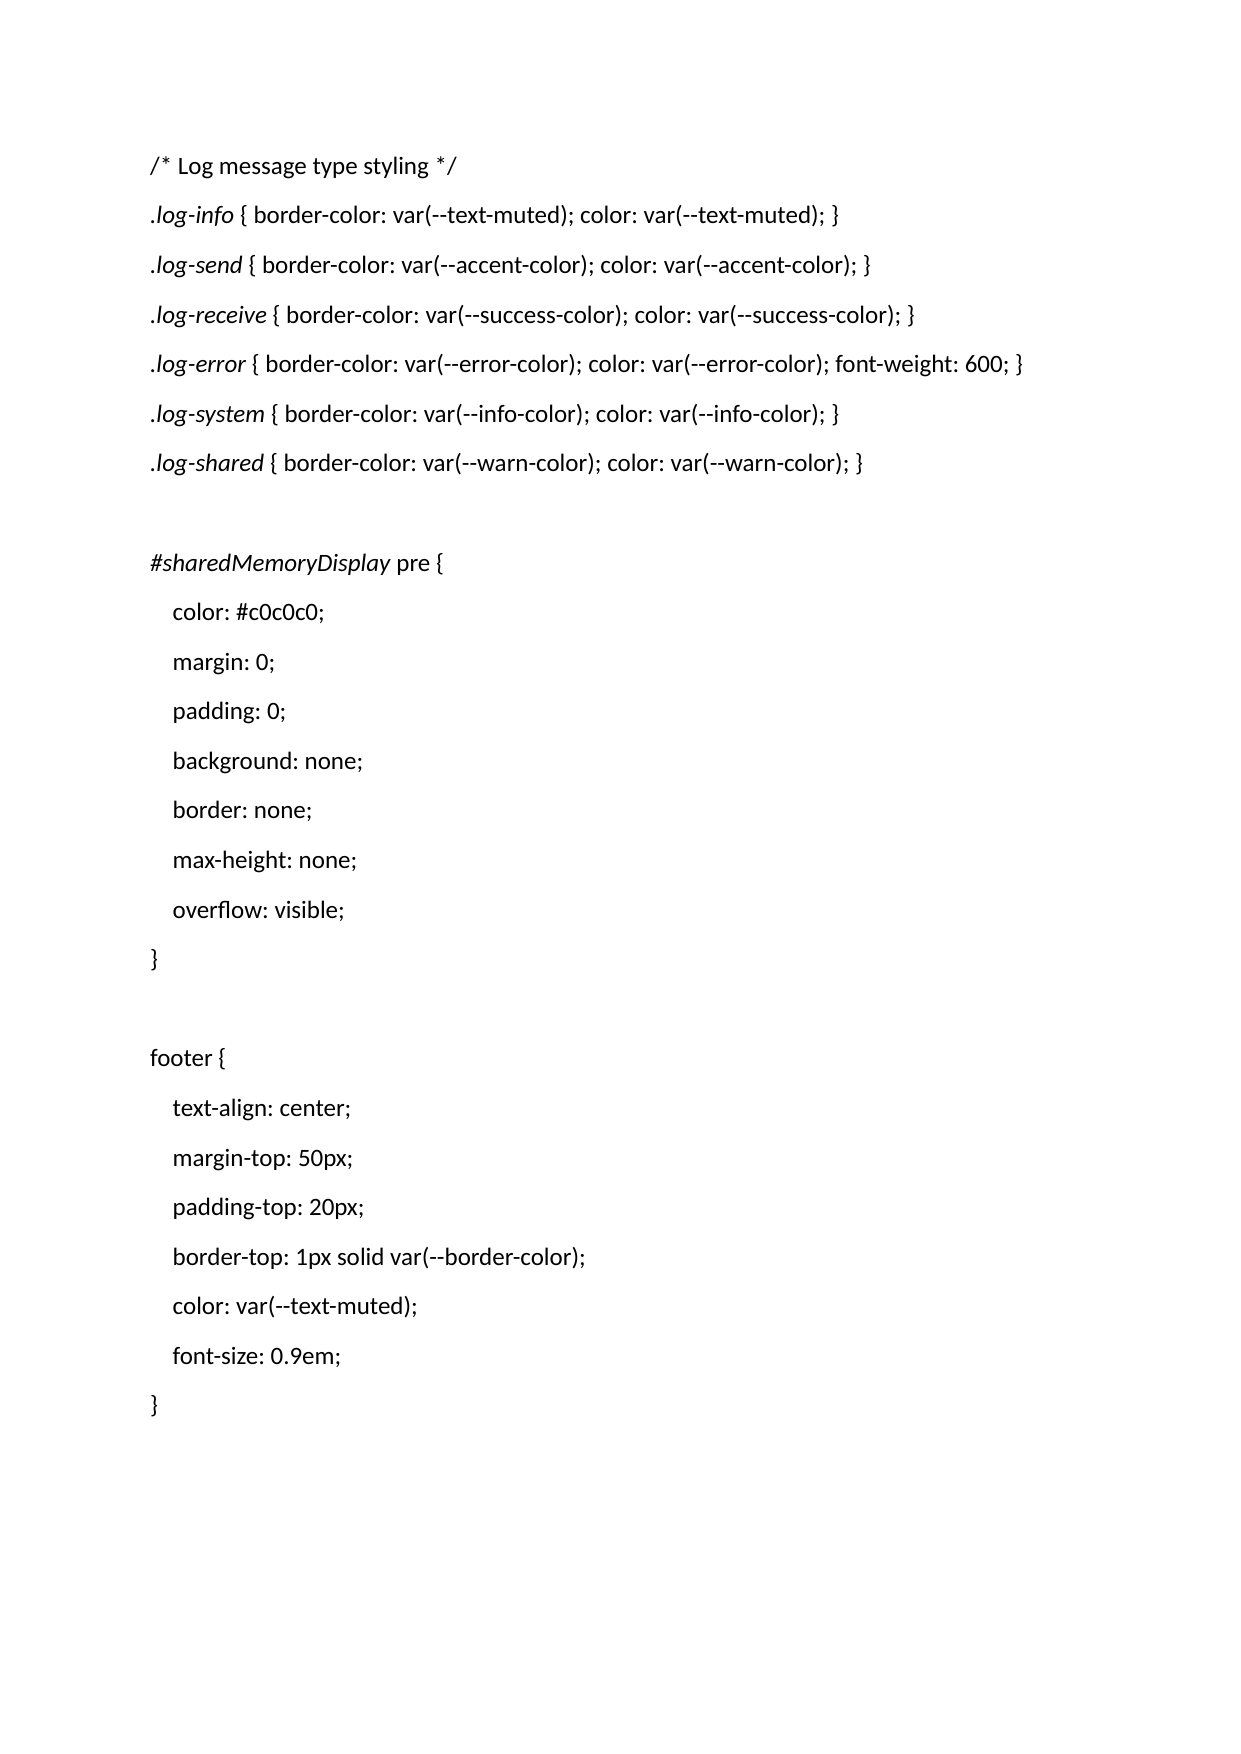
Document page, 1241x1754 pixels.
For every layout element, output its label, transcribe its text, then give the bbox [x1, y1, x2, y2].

text margin-top: 50px; [150, 1142, 1090, 1172]
text margin: 0; [150, 646, 1090, 676]
text .log-shared { border-color: var(--warn-color); color: var(--warn-color); } [150, 447, 1090, 478]
text padding: 0; [150, 695, 1090, 726]
text background: none; [150, 745, 1090, 776]
text border-top: 1px solid var(--border-color); [150, 1241, 1090, 1271]
text .log-receive { border-color: var(--success-color); color: var(--success-color); } [150, 299, 1090, 329]
text max-height: none; [150, 844, 1090, 875]
text .log-system { border-color: var(--info-color); color: var(--info-color); } [150, 398, 1090, 428]
text } [150, 1389, 1090, 1420]
text font-size: 0.9em; [150, 1340, 1090, 1371]
text padding-top: 20px; [150, 1191, 1090, 1222]
text border: none; [150, 794, 1090, 825]
text overflow: visible; [150, 894, 1090, 924]
text .log-send { border-color: var(--accent-color); color: var(--accent-color); } [150, 249, 1090, 280]
text /* Log message type styling */ [150, 150, 1090, 181]
text #sharedMemoryDisplay pre { [150, 547, 1090, 577]
text .log-error { border-color: var(--error-color); color: var(--error-color); font-weight: 600; } [150, 348, 1090, 379]
text color: var(--text-muted); [150, 1290, 1090, 1321]
text text-align: center; [150, 1092, 1090, 1123]
text color: #c0c0c0; [150, 596, 1090, 627]
text } [150, 943, 1090, 974]
text footer { [150, 1042, 1090, 1073]
text .log-info { border-color: var(--text-muted); color: var(--text-muted); } [150, 199, 1090, 230]
